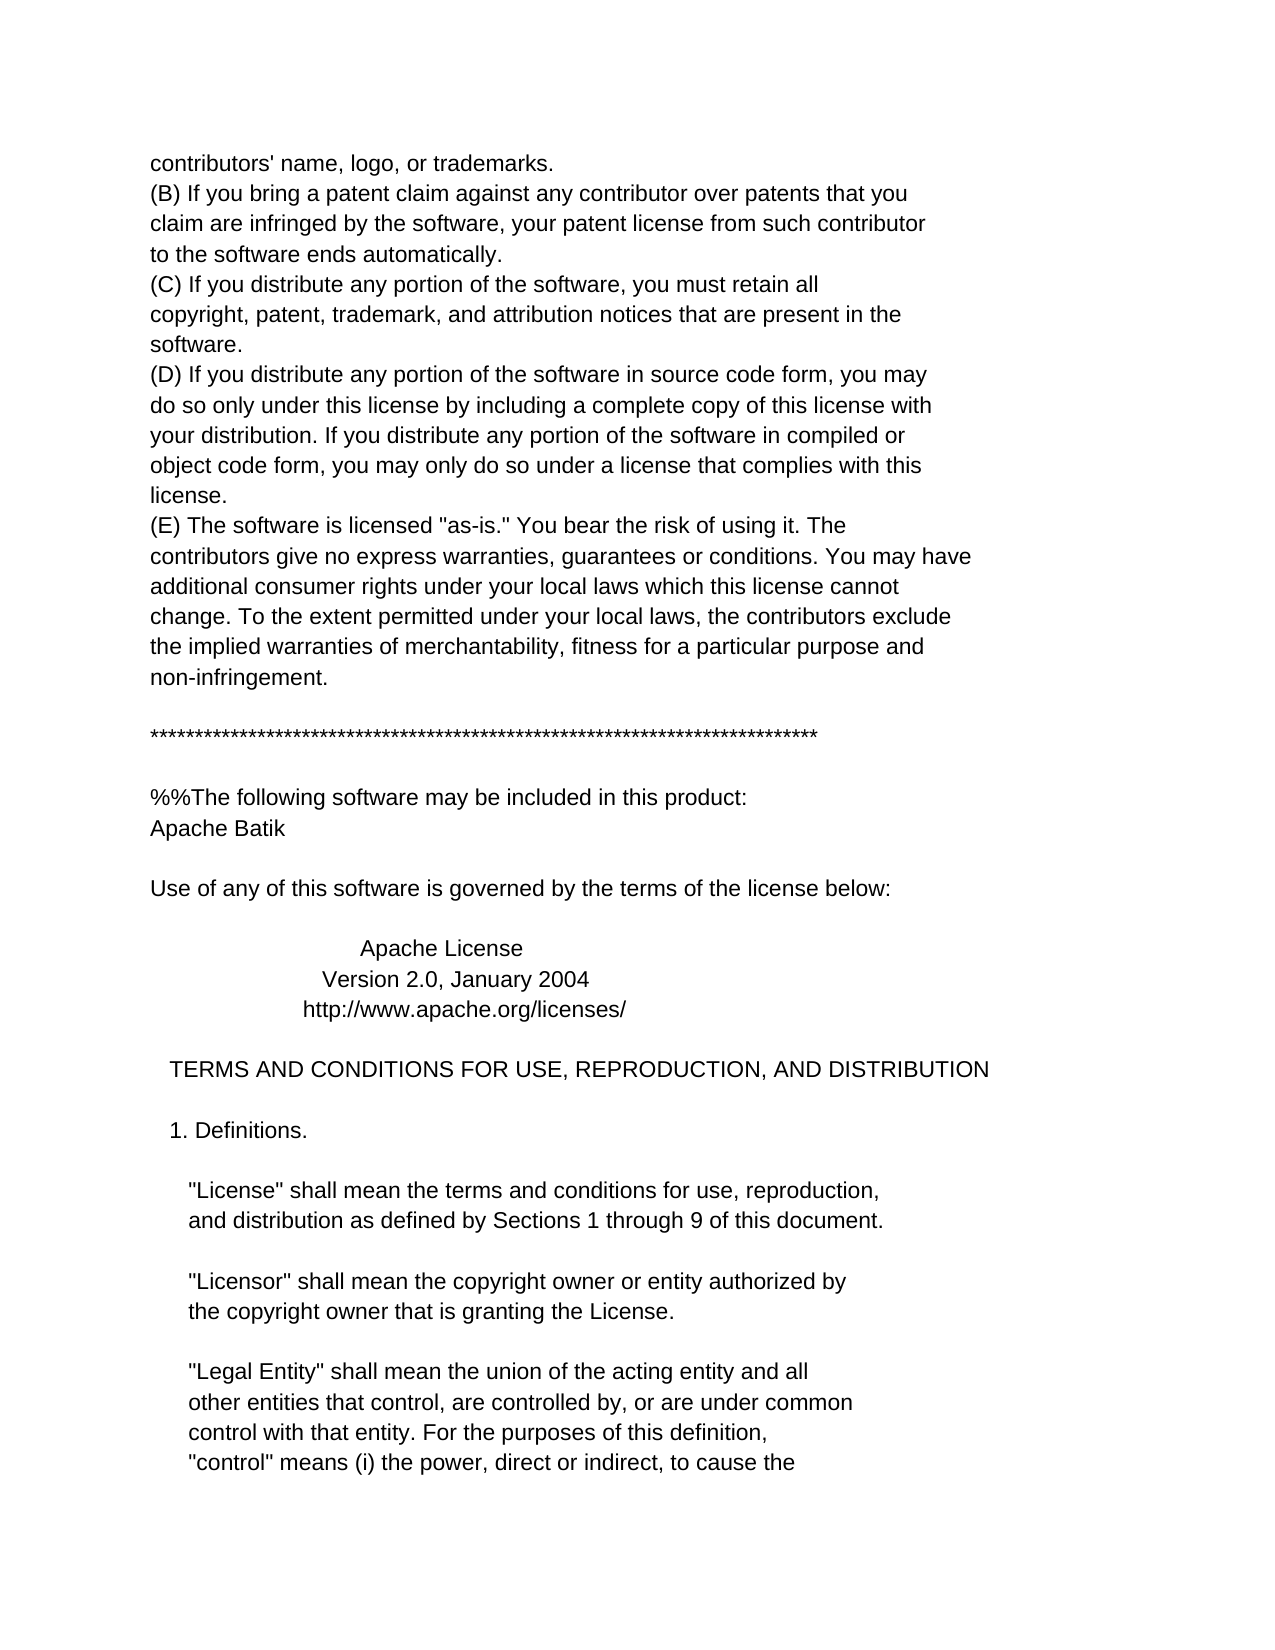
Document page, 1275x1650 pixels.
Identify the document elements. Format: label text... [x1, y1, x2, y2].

text other entities that control, are controlled by, or are under common [150, 1388, 1125, 1415]
text and distribution as defined by Sections 1 through 9 of this document. [150, 1207, 1125, 1234]
text license. [150, 482, 1125, 509]
text contributors give no express warranties, guarantees or conditions. You may have [150, 543, 1125, 569]
text the copyright owner that is granting the License. [150, 1298, 1125, 1324]
text *************************************************************************** [150, 724, 1125, 750]
text http://www.apache.org/licenses/ [150, 996, 1125, 1022]
text to the software ends automatically. [150, 241, 1125, 267]
text copyright, patent, trademark, and attribution notices that are present in the [150, 301, 1125, 327]
text (E) The software is licensed "as-is." You bear the risk of using it. The [150, 512, 1125, 539]
text your distribution. If you distribute any portion of the software in compiled or [150, 422, 1125, 448]
text "License" shall mean the terms and conditions for use, reproduction, [150, 1177, 1125, 1203]
text contributors' name, logo, or trademarks. [150, 150, 1125, 176]
text (B) If you bring a patent claim against any contributor over patents that you [150, 180, 1125, 207]
text Apache License [150, 935, 1125, 962]
text additional consumer rights under your local laws which this license cannot [150, 573, 1125, 599]
text software. [150, 331, 1125, 358]
text "control" means (i) the power, direct or indirect, to cause the [150, 1449, 1125, 1475]
text 1. Definitions. [150, 1117, 1125, 1143]
text (D) If you distribute any portion of the software in source code form, you may [150, 361, 1125, 388]
text Use of any of this software is governed by the terms of the license below: [150, 875, 1125, 901]
text Apache Batik [150, 814, 1125, 841]
text do so only under this license by including a complete copy of this license with [150, 392, 1125, 418]
text Version 2.0, January 2004 [150, 966, 1125, 992]
text TERMS AND CONDITIONS FOR USE, REPRODUCTION, AND DISTRIBUTION [150, 1056, 1125, 1083]
text object code form, you may only do so under a license that complies with this [150, 452, 1125, 478]
text non-infringement. [150, 663, 1125, 690]
text change. To the extent permitted under your local laws, the contributors exclude [150, 603, 1125, 629]
text claim are infringed by the software, your patent license from such contributor [150, 210, 1125, 237]
text %%The following software may be included in this product: [150, 784, 1125, 811]
text "Legal Entity" shall mean the union of the acting entity and all [150, 1358, 1125, 1385]
text control with that entity. For the purposes of this definition, [150, 1419, 1125, 1445]
text "Licensor" shall mean the copyright owner or entity authorized by [150, 1268, 1125, 1294]
text the implied warranties of merchantability, fitness for a particular purpose and [150, 633, 1125, 660]
text (C) If you distribute any portion of the software, you must retain all [150, 271, 1125, 297]
